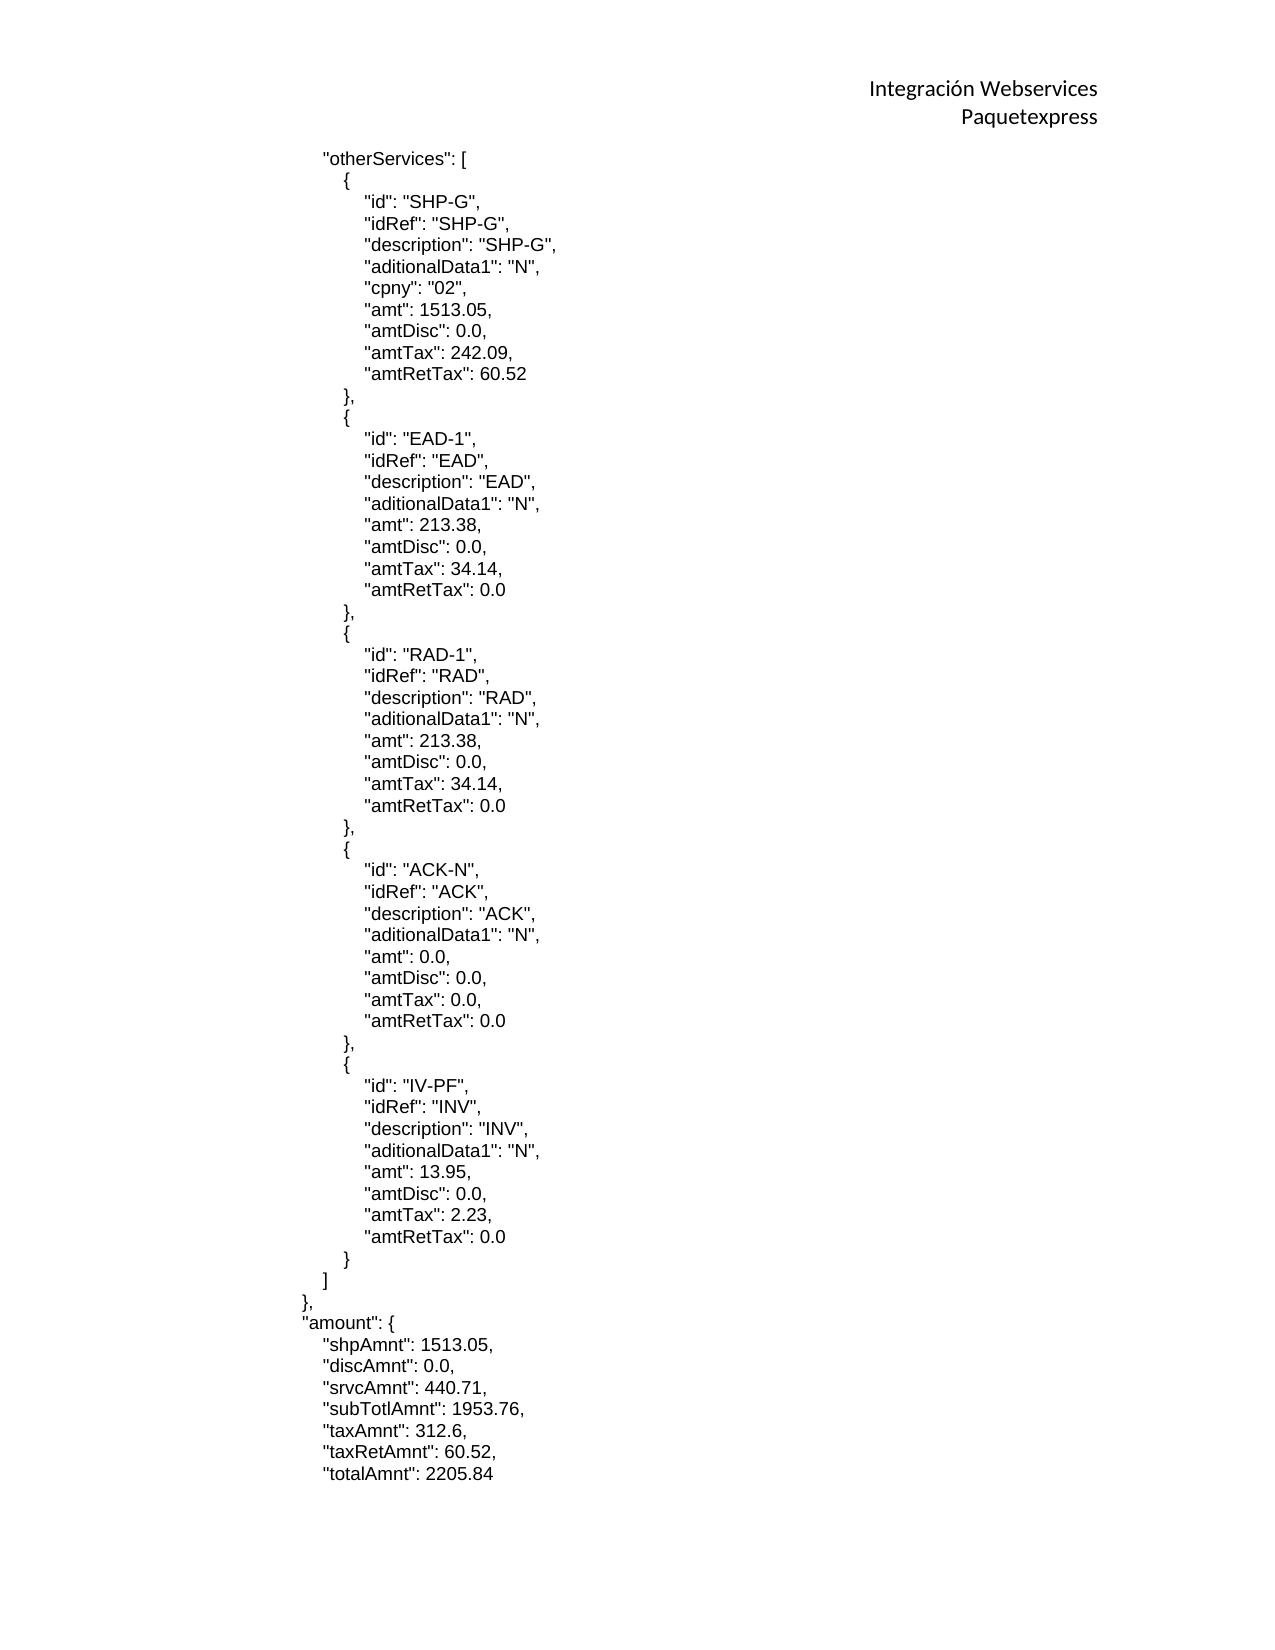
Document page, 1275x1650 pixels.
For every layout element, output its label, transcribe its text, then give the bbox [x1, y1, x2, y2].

text "id": "RAD-1", [177, 643, 1098, 665]
text "description": "SHP-G", [177, 234, 1098, 255]
text "id": "IV-PF", [177, 1075, 1098, 1096]
text }, [177, 1290, 1098, 1312]
text { [177, 1053, 1098, 1075]
text "subTotlAmnt": 1953.76, [177, 1398, 1098, 1420]
text { [177, 622, 1098, 643]
text "amt": 213.38, [177, 514, 1098, 536]
text }, [177, 600, 1098, 622]
text "taxAmnt": 312.6, [177, 1420, 1098, 1441]
text "description": "INV", [177, 1118, 1098, 1139]
text "id": "ACK-N", [177, 859, 1098, 881]
text "amtRetTax": 0.0 [177, 1226, 1098, 1247]
text "otherServices": [ [177, 148, 1098, 169]
text "aditionalData1": "N", [177, 255, 1098, 277]
text "amtDisc": 0.0, [177, 1183, 1098, 1204]
text "amtTax": 242.09, [177, 342, 1098, 363]
text "amtTax": 0.0, [177, 988, 1098, 1010]
text "amt": 1513.05, [177, 298, 1098, 320]
text "taxRetAmnt": 60.52, [177, 1441, 1098, 1463]
text "idRef": "SHP-G", [177, 212, 1098, 234]
text "id": "EAD-1", [177, 428, 1098, 449]
text } [177, 1247, 1098, 1269]
text "aditionalData1": "N", [177, 708, 1098, 730]
text "cpny": "02", [177, 277, 1098, 298]
text "description": "ACK", [177, 902, 1098, 924]
text "aditionalData1": "N", [177, 1139, 1098, 1161]
text "description": "EAD", [177, 471, 1098, 493]
text "aditionalData1": "N", [177, 493, 1098, 514]
text "srvcAmnt": 440.71, [177, 1377, 1098, 1398]
text "amtTax": 34.14, [177, 557, 1098, 579]
text "amtTax": 2.23, [177, 1204, 1098, 1226]
text "amtRetTax": 0.0 [177, 1010, 1098, 1032]
text }, [177, 1032, 1098, 1053]
text "amtRetTax": 0.0 [177, 794, 1098, 816]
text "idRef": "RAD", [177, 665, 1098, 687]
text "aditionalData1": "N", [177, 924, 1098, 945]
text "amt": 213.38, [177, 730, 1098, 751]
text "amtRetTax": 60.52 [177, 363, 1098, 385]
text { [177, 838, 1098, 859]
text "amount": { [177, 1312, 1098, 1333]
text }, [177, 816, 1098, 838]
text "description": "RAD", [177, 687, 1098, 708]
text }, [177, 385, 1098, 406]
text "amtDisc": 0.0, [177, 967, 1098, 988]
text "discAmnt": 0.0, [177, 1355, 1098, 1377]
text "id": "SHP-G", [177, 191, 1098, 212]
text { [177, 169, 1098, 191]
text "amtTax": 34.14, [177, 773, 1098, 794]
text "shpAmnt": 1513.05, [177, 1333, 1098, 1355]
text "idRef": "EAD", [177, 449, 1098, 471]
text "amt": 13.95, [177, 1161, 1098, 1183]
text "amtDisc": 0.0, [177, 536, 1098, 557]
text "amtDisc": 0.0, [177, 320, 1098, 342]
text "idRef": "ACK", [177, 881, 1098, 902]
text { [177, 406, 1098, 428]
text "idRef": "INV", [177, 1096, 1098, 1118]
text "amt": 0.0, [177, 945, 1098, 967]
text ] [177, 1269, 1098, 1290]
text "amtRetTax": 0.0 [177, 579, 1098, 600]
text "totalAmnt": 2205.84 [177, 1463, 1098, 1484]
text "amtDisc": 0.0, [177, 751, 1098, 773]
